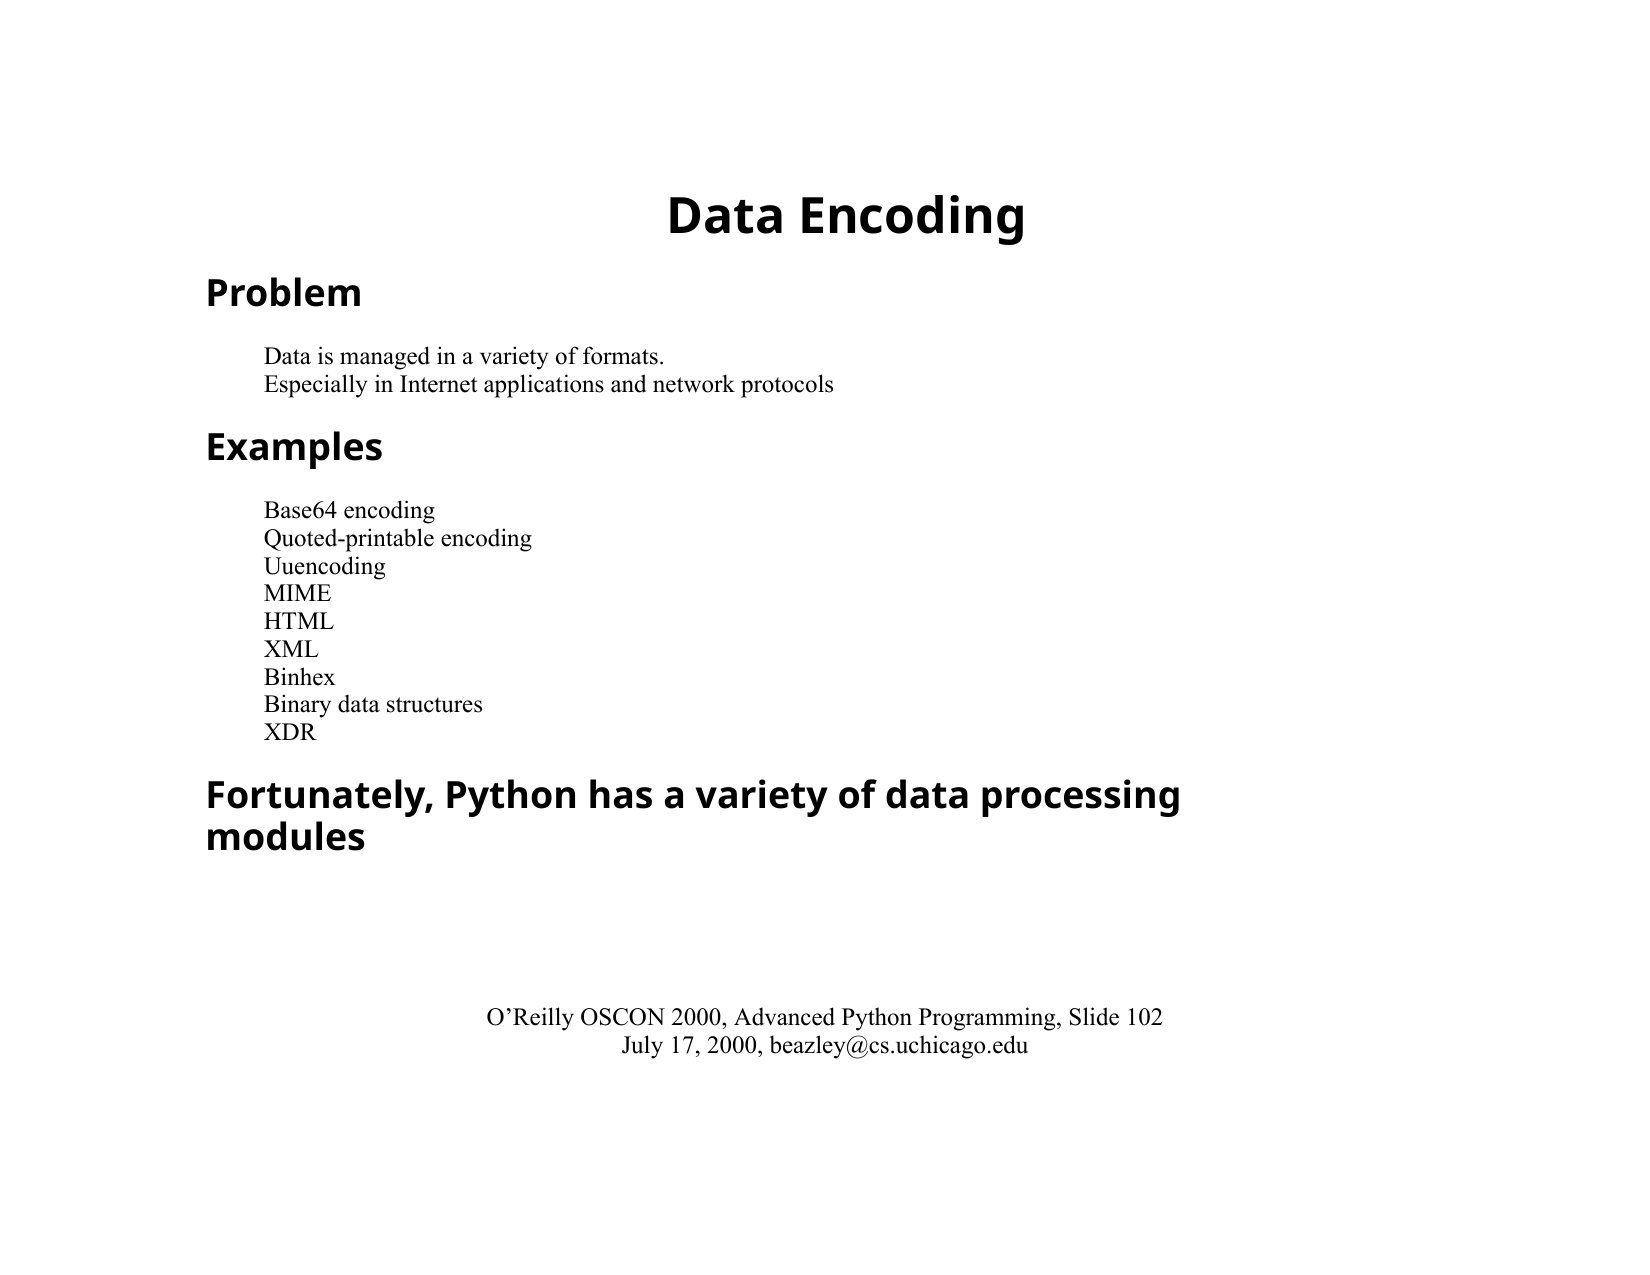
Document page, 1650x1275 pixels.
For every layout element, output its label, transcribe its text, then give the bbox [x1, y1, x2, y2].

text Binhex [263, 663, 572, 691]
text Data is managed in a variety of formats. [263, 343, 920, 370]
text Base64 encoding [263, 497, 572, 524]
text HTML [263, 607, 572, 635]
text Problem [205, 273, 399, 315]
text July 17, 2000, beazley@cs.uchicago.edu [621, 1031, 1265, 1059]
text Data Encoding [666, 189, 1059, 244]
text Quoted-printable encoding [263, 524, 572, 552]
text Examples [205, 427, 418, 469]
text XDR [263, 718, 572, 746]
text Especially in Internet applications and network protocols [263, 370, 920, 398]
text MIME [263, 580, 572, 607]
text Uuencoding [263, 552, 572, 580]
text Binary data structures [263, 691, 572, 718]
text O’Reilly OSCON 2000, Advanced Python Programming, Slide 102 [486, 1003, 1265, 1031]
text XML [263, 635, 572, 663]
text Fortunately, Python has a variety of data processing modules [205, 775, 1330, 858]
